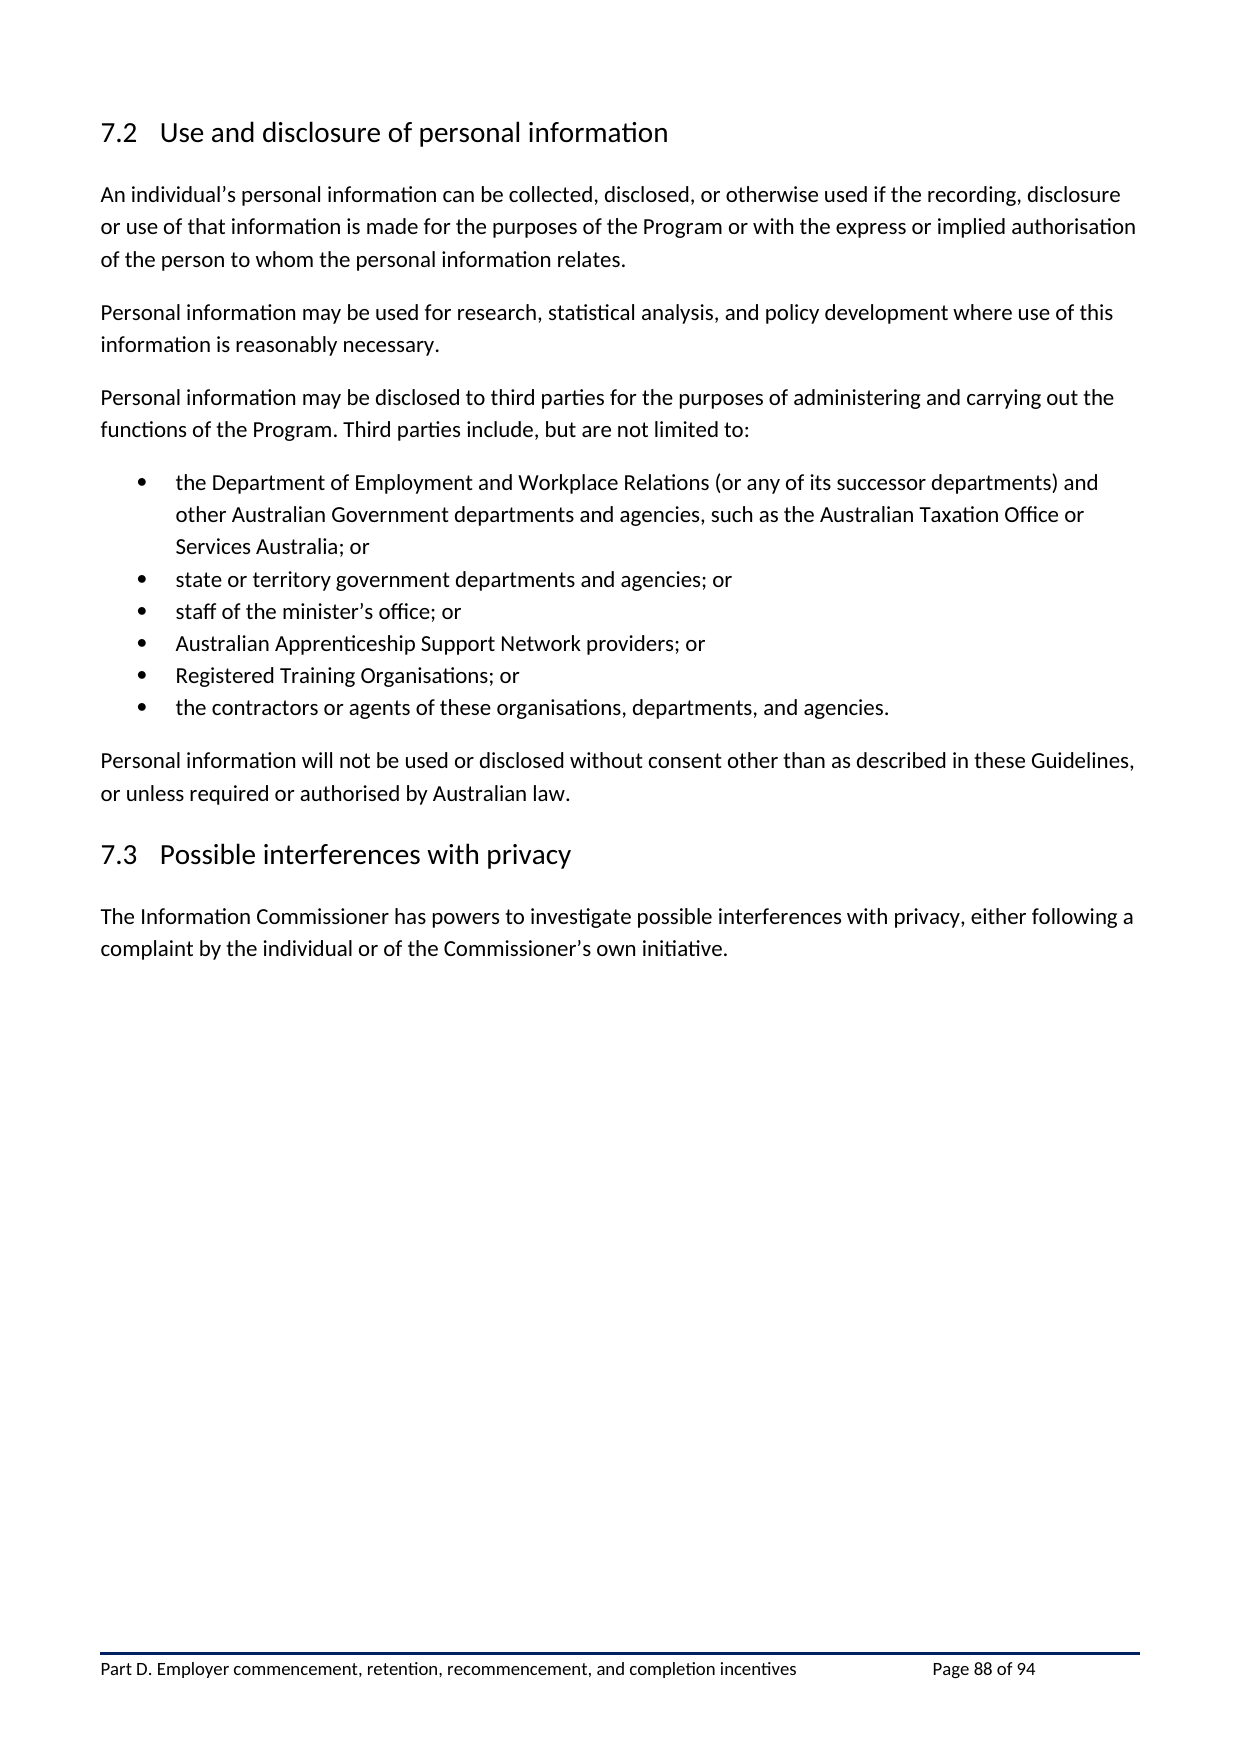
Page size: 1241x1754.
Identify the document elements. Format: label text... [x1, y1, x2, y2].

list staff of the minister’s office; or [138, 597, 1140, 625]
subtitle Possible interferences with privacy [100, 836, 1140, 871]
list the Department of Employment and Workplace Relations (or any of its successor departments) and other Australian Government departments and agencies, such as the Australian Taxation Office or Services Australia; or [138, 468, 1140, 561]
list Registered Training Organisations; or [138, 661, 1140, 689]
subtitle Use and disclosure of personal information [100, 114, 1140, 150]
text Personal information may be used for research, statistical analysis, and policy development where use of this information is reasonably necessary. [100, 298, 1140, 358]
text Personal information may be disclosed to third parties for the purposes of administering and carrying out the functions of the Program. Third parties include, but are not limited to: [100, 383, 1140, 443]
list state or territory government departments and agencies; or [138, 565, 1140, 593]
text The Information Commissioner has powers to investigate possible interferences with privacy, either following a complaint by the individual or of the Commissioner’s own initiative. [100, 902, 1140, 962]
text Personal information will not be used or disclosed without consent other than as described in these Guidelines, or unless required or authorised by Australian law. [100, 746, 1140, 807]
text An individual’s personal information can be collected, disclosed, or otherwise used if the recording, disclosure or use of that information is made for the purposes of the Program or with the express or implied authorisation of the person to whom the personal information relates. [100, 180, 1140, 273]
list the contractors or agents of these organisations, departments, and agencies. [138, 693, 1140, 721]
list Australian Apprenticeship Support Network providers; or [138, 629, 1140, 657]
